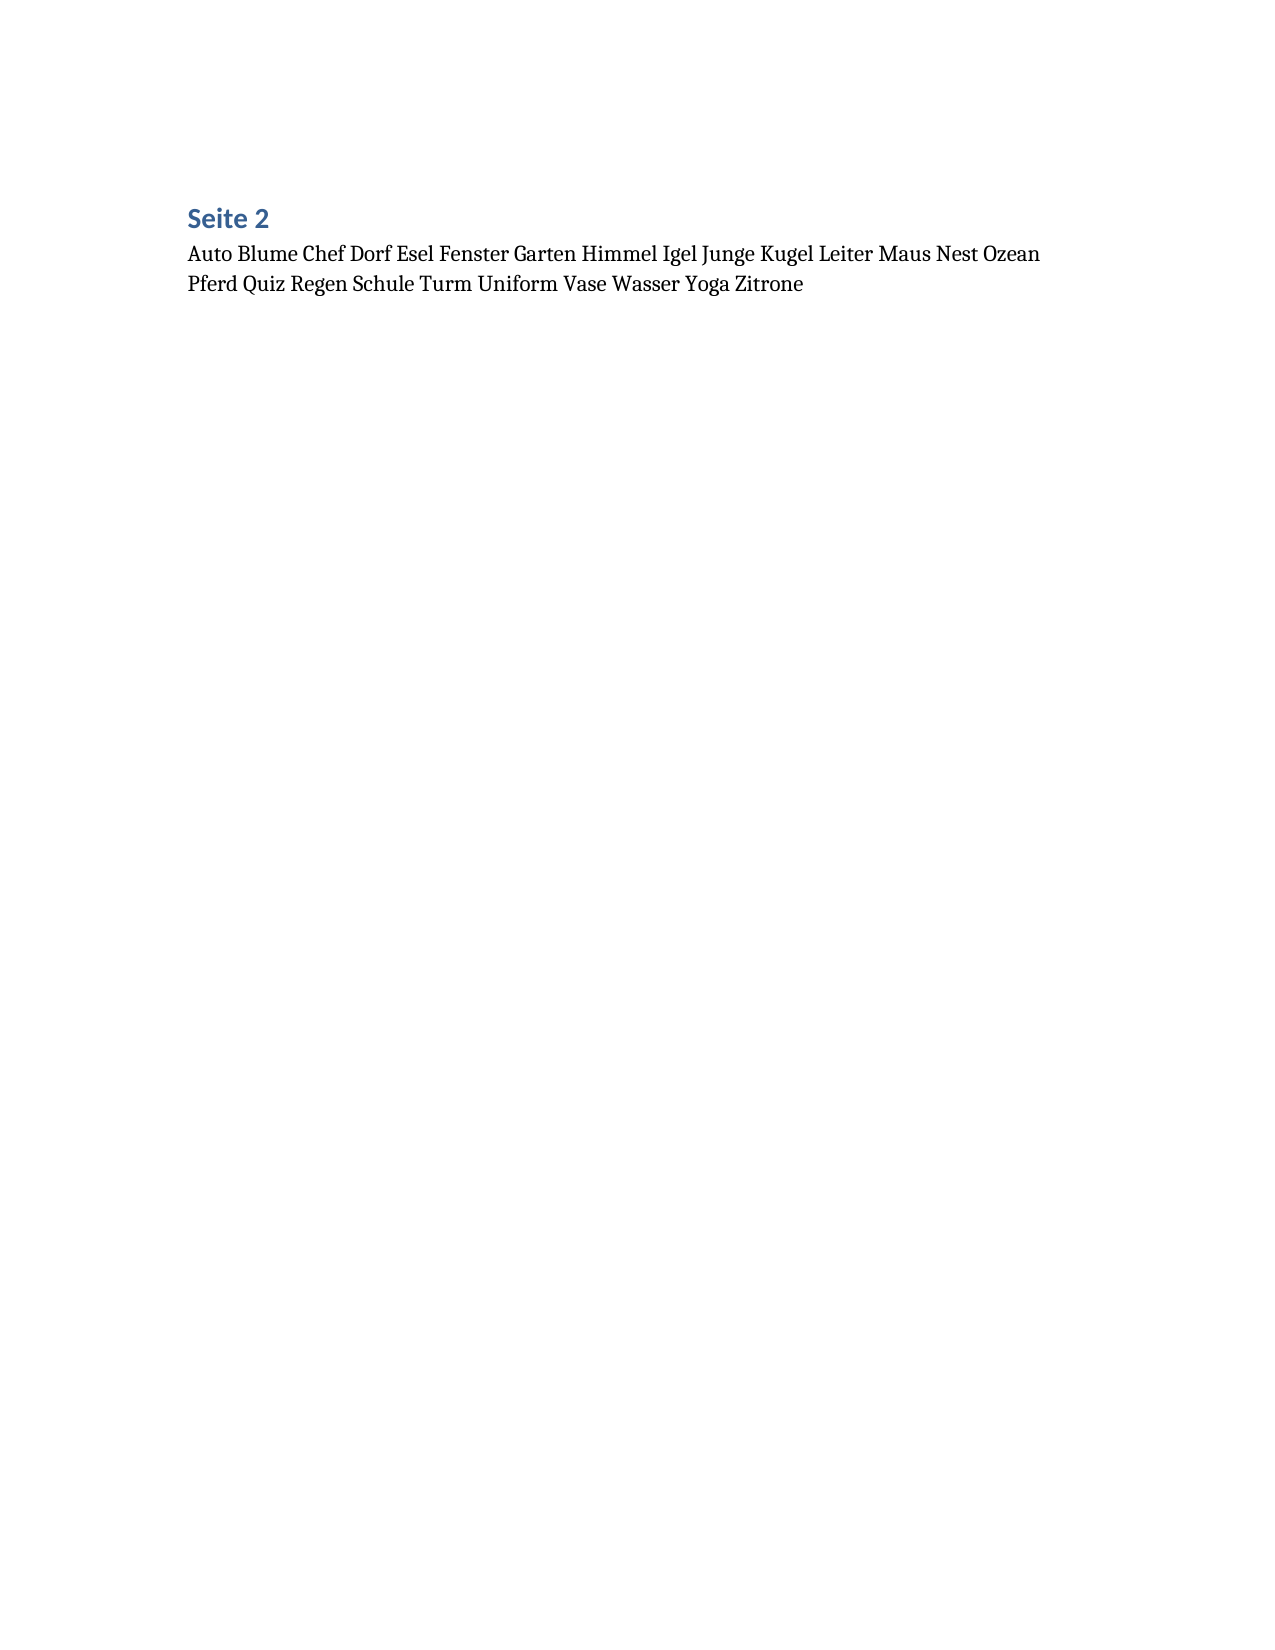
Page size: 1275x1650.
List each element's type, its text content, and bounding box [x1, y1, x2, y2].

text Auto Blume Chef Dorf Esel Fenster Garten Himmel Igel Junge Kugel Leiter Maus Nest Ozean Pferd Quiz Regen Schule Turm Uniform Vase Wasser Yoga Zitrone [187, 241, 1087, 297]
subtitle Seite 2 [187, 200, 1087, 236]
